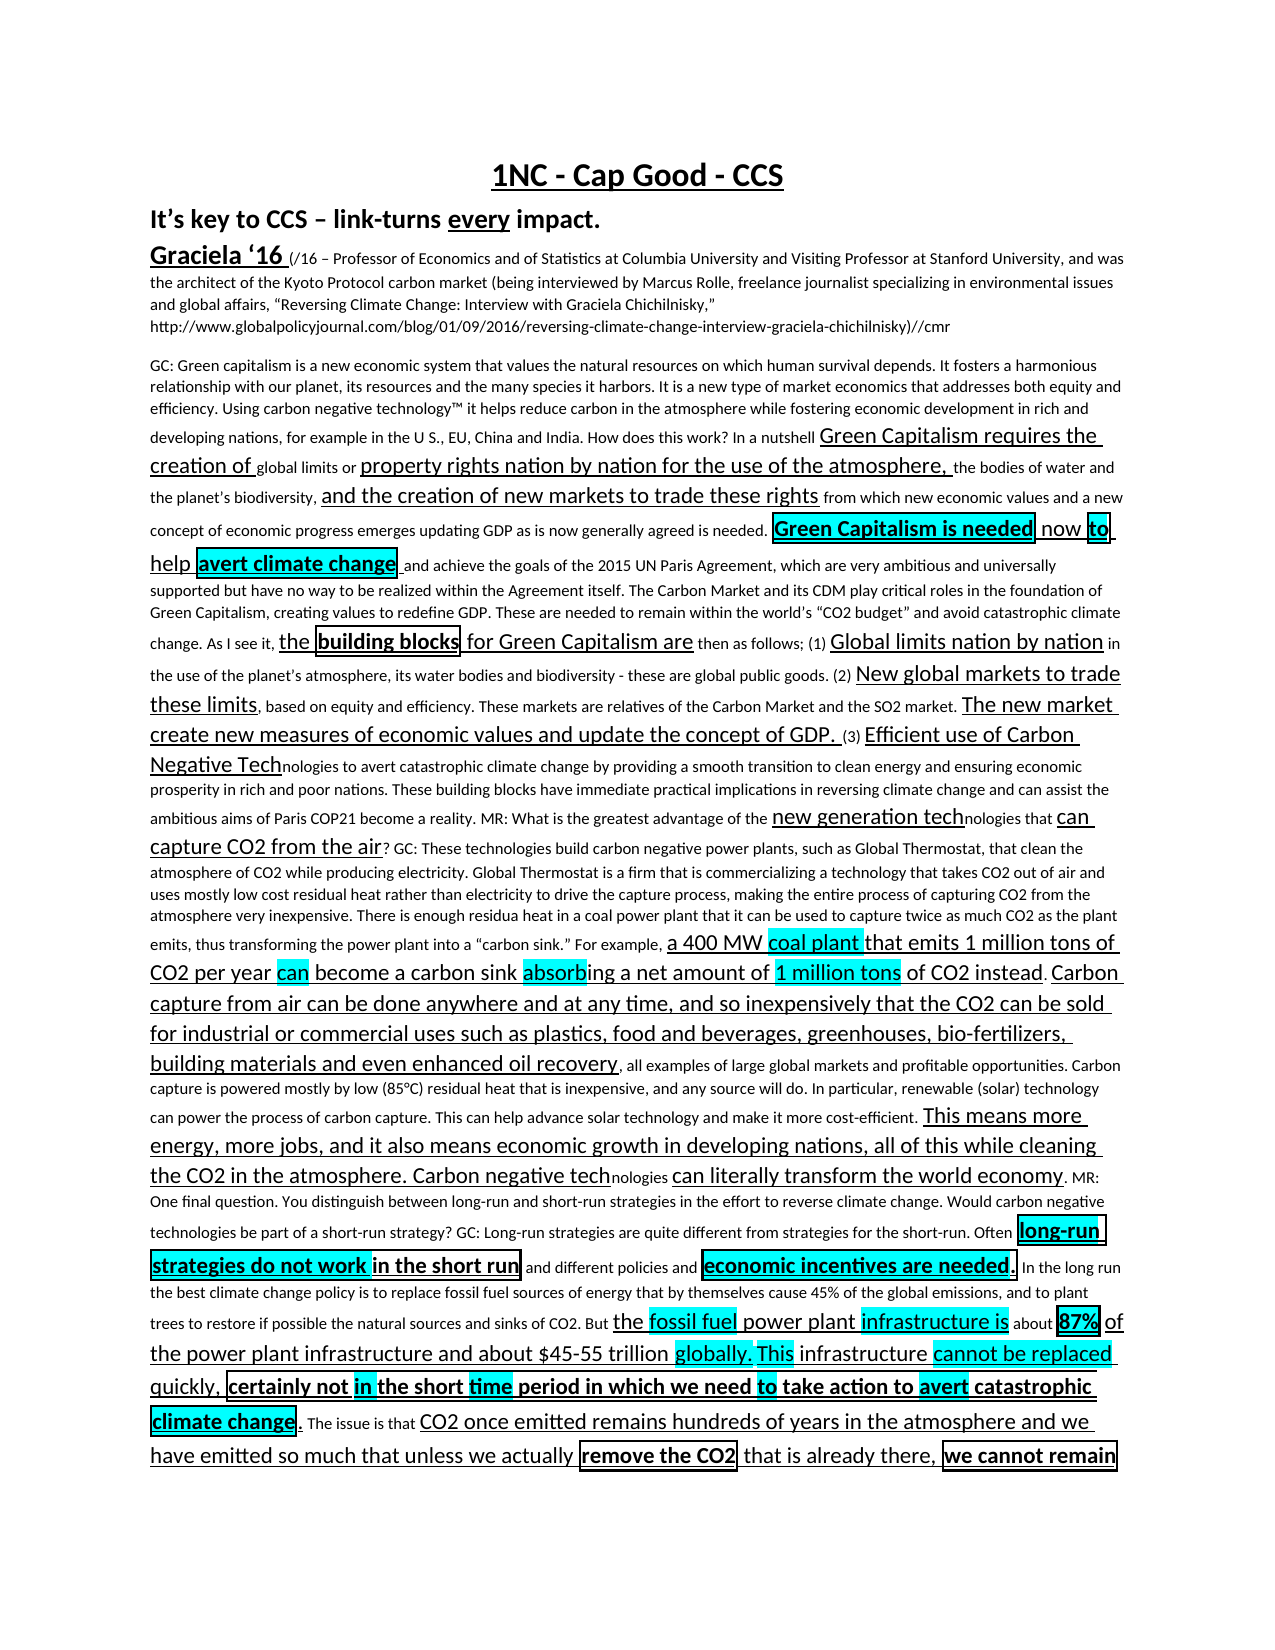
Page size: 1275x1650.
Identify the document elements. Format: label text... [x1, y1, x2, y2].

subtitle 1NC - Cap Good - CCS [150, 154, 1125, 195]
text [150, 355, 1125, 1472]
subtitle It’s key to CCS – link-turns every impact. [150, 202, 1125, 235]
text Graciela ‘16 (/16 – Professor of Economics and of Statistics at Columbia University and Visiting Professor at Stanford University, and was the architect of the Kyoto Protocol carbon market (being interviewed by Marcus Rolle, freelance journalist specializing in environmental issues and global affairs, “Reversing Climate Change: Interview with Graciela Chichilnisky,” http://www.globalpolicyjournal.com/blog/01/09/2016/reversing-climate-change-interview-graciela-chichilnisky)//cmr [150, 238, 1125, 337]
